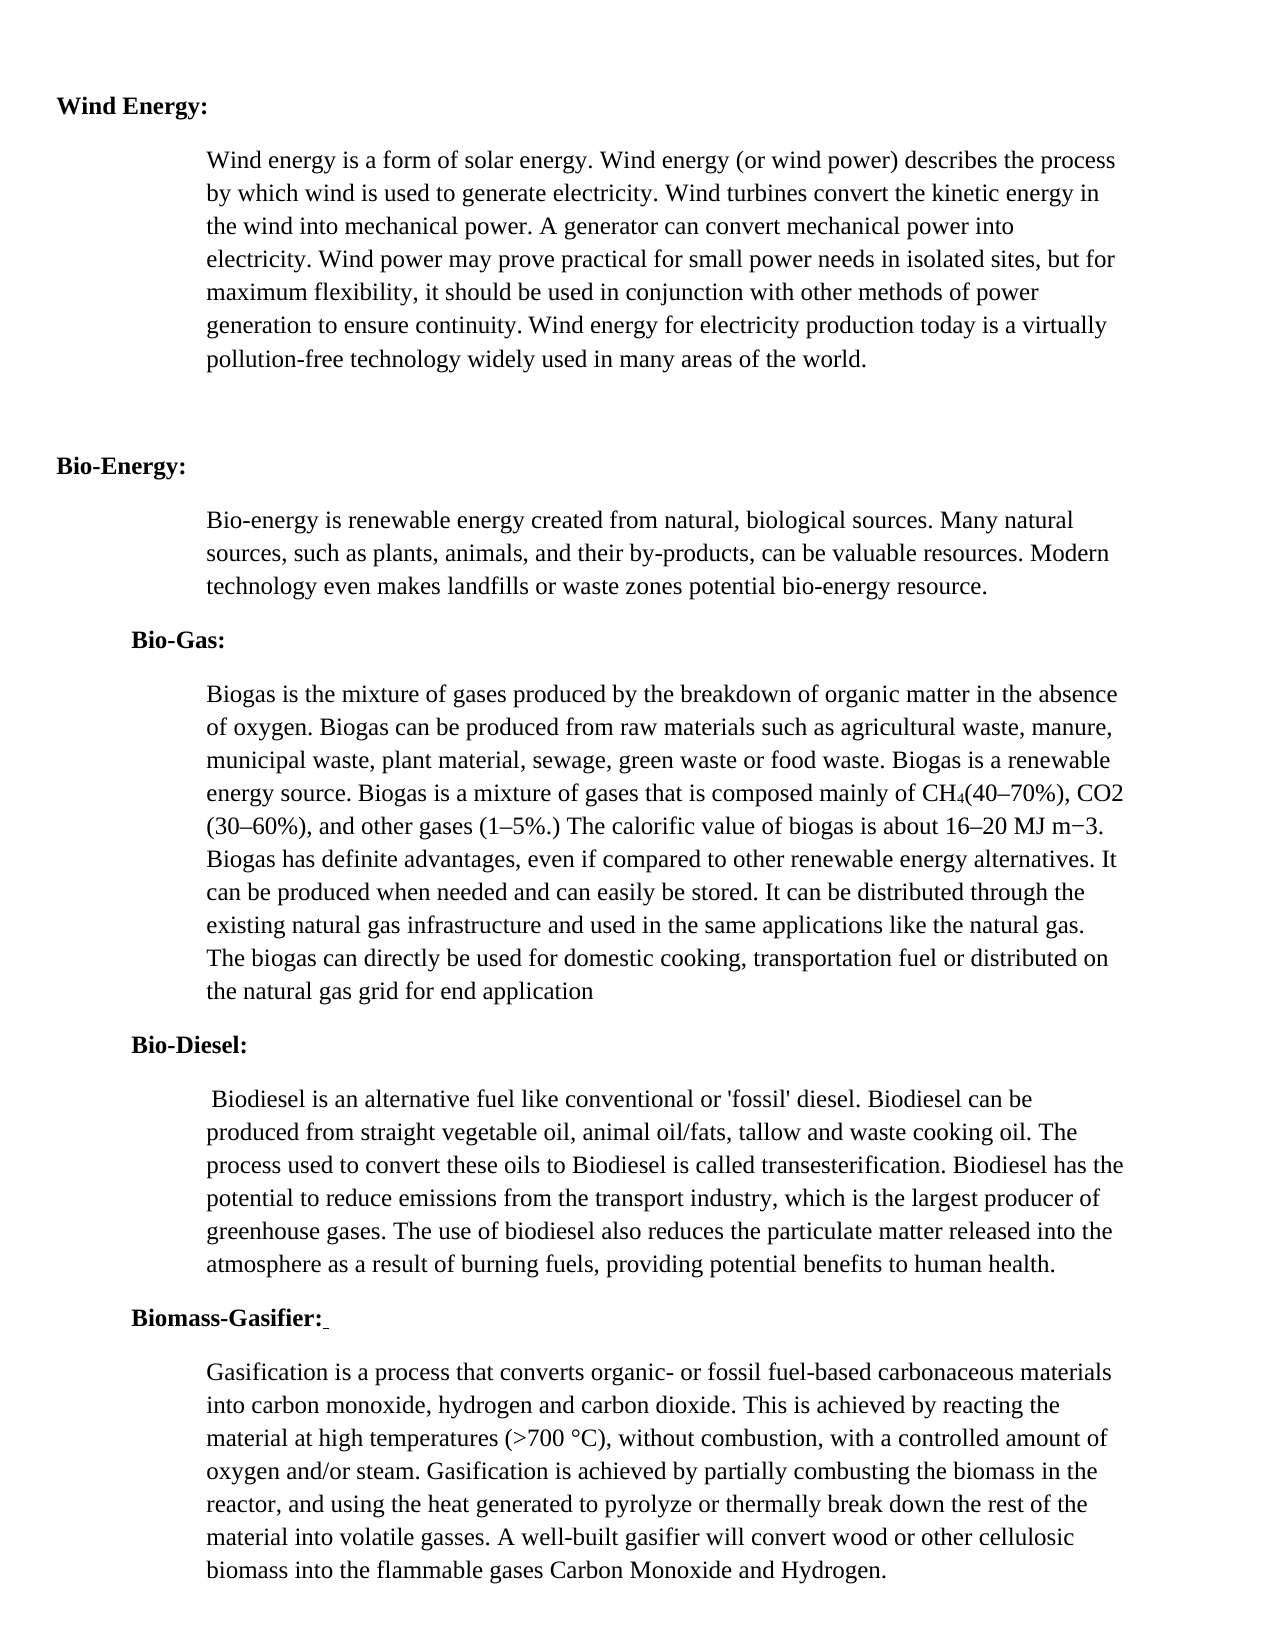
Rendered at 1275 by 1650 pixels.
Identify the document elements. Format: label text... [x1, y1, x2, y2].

text Bio-Gas: [56, 625, 1125, 654]
text Bio-Diesel: [56, 1030, 1125, 1059]
text Biogas is the mixture of gases produced by the breakdown of organic matter in the absence of oxygen. Biogas can be produced from raw materials such as agricultural waste, manure, municipal waste, plant material, sewage, green waste or food waste. Biogas is a renewable energy source. Biogas is a mixture of gases that is composed mainly of CH4(40–70%), CO2 (30–60%), and other gases (1–5%.) The calorific value of biogas is about 16–20 MJ m−3. Biogas has definite advantages, even if compared to other renewable energy alternatives. It can be produced when needed and can easily be stored. It can be distributed through the existing natural gas infrastructure and used in the same applications like the natural gas. The biogas can directly be used for domestic cooking, transportation fuel or distributed on the natural gas grid for end application [206, 679, 1125, 1005]
text Biodiesel is an alternative fuel like conventional or 'fossil' diesel. Biodiesel can be produced from straight vegetable oil, animal oil/fats, tallow and waste cooking oil. The process used to convert these oils to Biodiesel is called transesterification. Biodiesel has the potential to reduce emissions from the transport industry, which is the largest producer of greenhouse gases. The use of biodiesel also reduces the particulate matter released into the atmosphere as a result of burning fuels, providing potential benefits to human health. [206, 1084, 1125, 1278]
text Bio-energy is renewable energy created from natural, biological sources. Many natural sources, such as plants, animals, and their by-products, can be valuable resources. Modern technology even makes landfills or waste zones potential bio-energy resource. [206, 505, 1125, 600]
text Gasification is a process that converts organic- or fossil fuel-based carbonaceous materials into carbon monoxide, hydrogen and carbon dioxide. This is achieved by reacting the material at high temperatures (>700 °C), without combustion, with a controlled amount of oxygen and/or steam. Gasification is achieved by partially combusting the biomass in the reactor, and using the heat generated to pyrolyze or thermally break down the rest of the material into volatile gasses. A well-built gasifier will convert wood or other cellulosic biomass into the flammable gases Carbon Monoxide and Hydrogen. [206, 1357, 1125, 1583]
text Biomass-Gasifier: [56, 1303, 1125, 1332]
text Wind Energy: [56, 91, 1125, 120]
text Bio-Energy: [56, 451, 1125, 480]
text Wind energy is a form of solar energy. Wind energy (or wind power) describes the process by which wind is used to generate electricity. Wind turbines convert the kinetic energy in the wind into mechanical power. A generator can convert mechanical power into electricity. Wind power may prove practical for small power needs in isolated sites, but for maximum flexibility, it should be used in conjunction with other methods of power generation to ensure continuity. Wind energy for electricity production today is a virtually pollution-free technology widely used in many areas of the world. [206, 145, 1125, 372]
